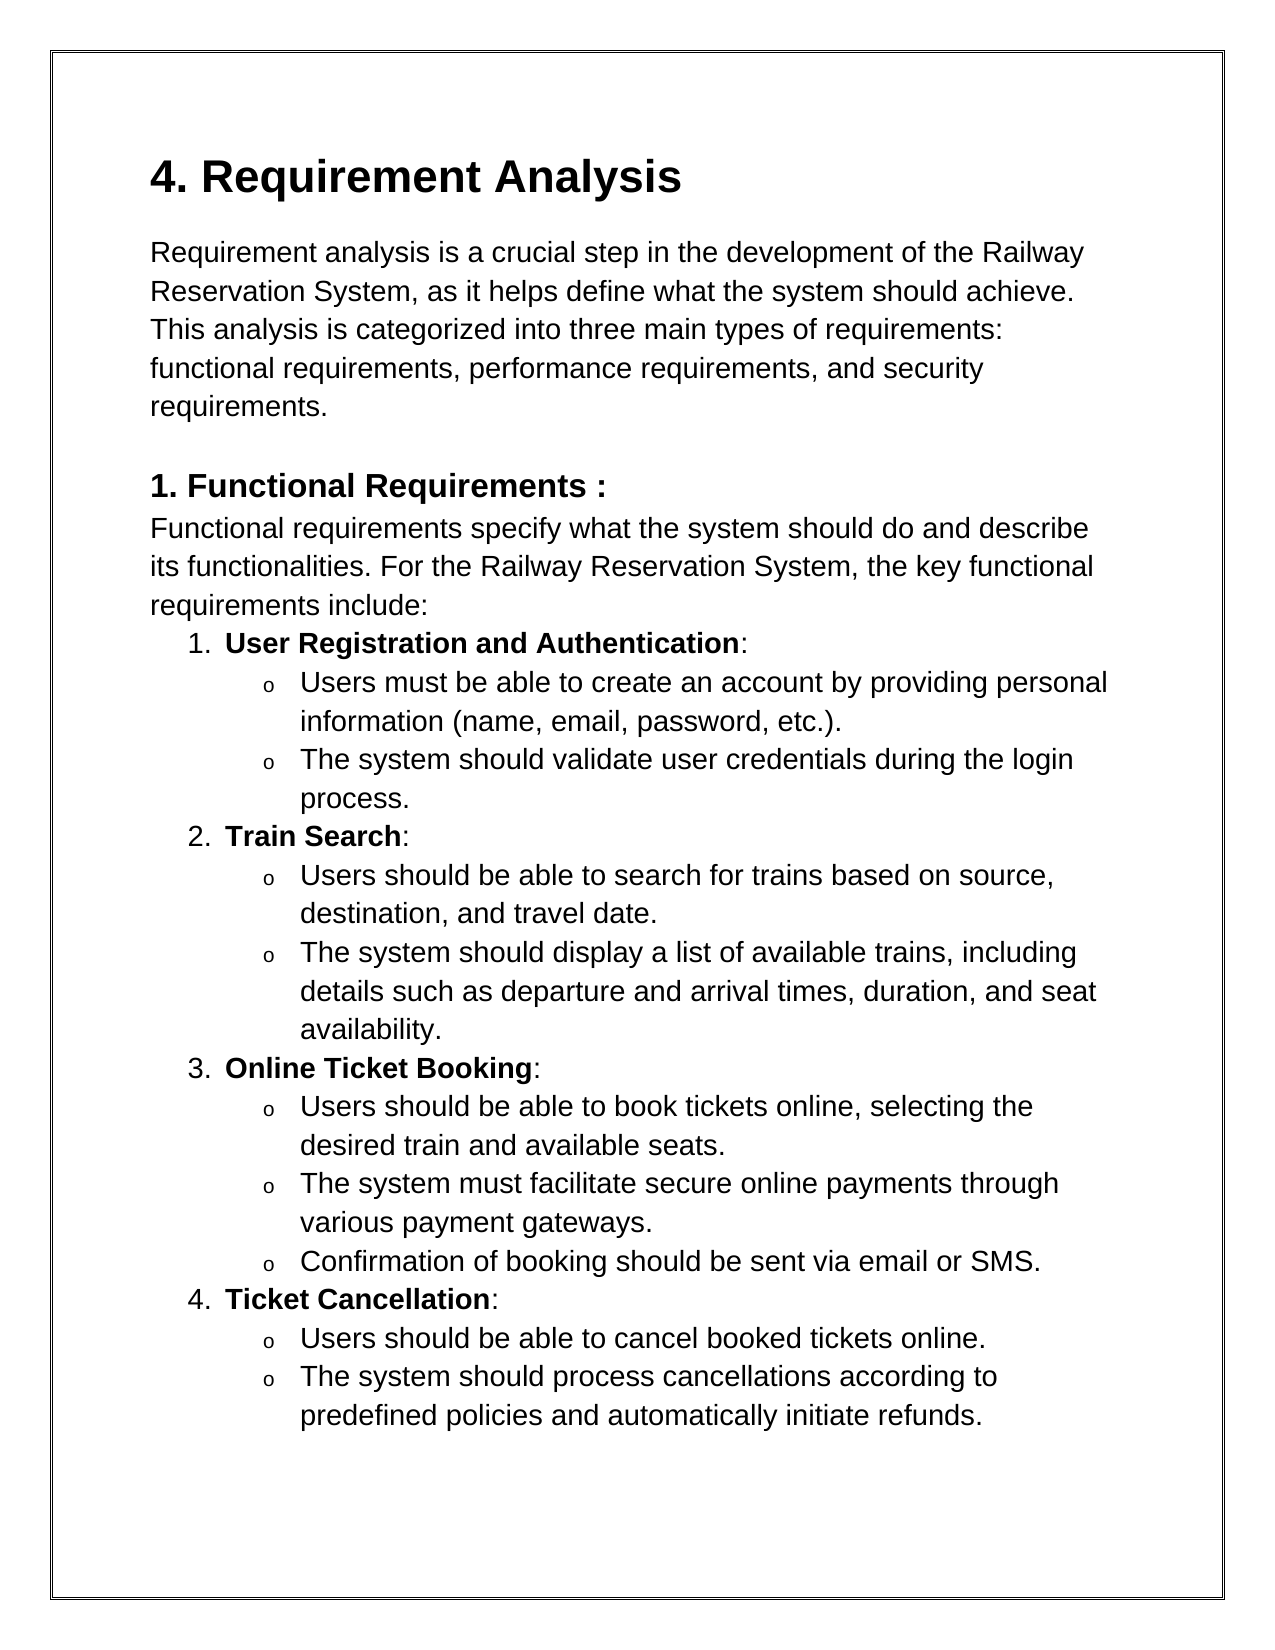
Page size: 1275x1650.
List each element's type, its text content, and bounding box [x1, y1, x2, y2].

list Users should be able to search for trains based on source, destination, and travel date. [262, 858, 1125, 930]
list The system should process cancellations according to predefined policies and automatically initiate refunds. [262, 1359, 1125, 1432]
list Ticket Cancellation: [187, 1282, 1125, 1316]
list The system must facilitate secure online payments through various payment gateways. [262, 1166, 1125, 1239]
list The system should validate user credentials during the login process. [262, 742, 1125, 814]
list Online Ticket Booking: [187, 1051, 1125, 1084]
list Confirmation of booking should be sent via email or SMS. [262, 1244, 1125, 1277]
text Functional requirements specify what the system should do and describe its functionalities. For the Railway Reservation System, the key functional requirements include: [150, 511, 1125, 621]
list Users should be able to cancel booked tickets online. [262, 1321, 1125, 1354]
text 4. Requirement Analysis [150, 150, 1125, 203]
list Users must be able to create an account by providing personal information (name, email, password, etc.). [262, 665, 1125, 737]
list User Registration and Authentication: [187, 626, 1125, 660]
list The system should display a list of available trains, including details such as departure and arrival times, duration, and seat availability. [262, 935, 1125, 1046]
text Requirement analysis is a crucial step in the development of the Railway Reservation System, as it helps define what the system should achieve. This analysis is categorized into three main types of requirements: functional requirements, performance requirements, and security requirements. [150, 235, 1125, 423]
list Users should be able to book tickets online, selecting the desired train and available seats. [262, 1089, 1125, 1161]
list Train Search: [187, 819, 1125, 853]
text 1. Functional Requirements : [150, 467, 1125, 505]
